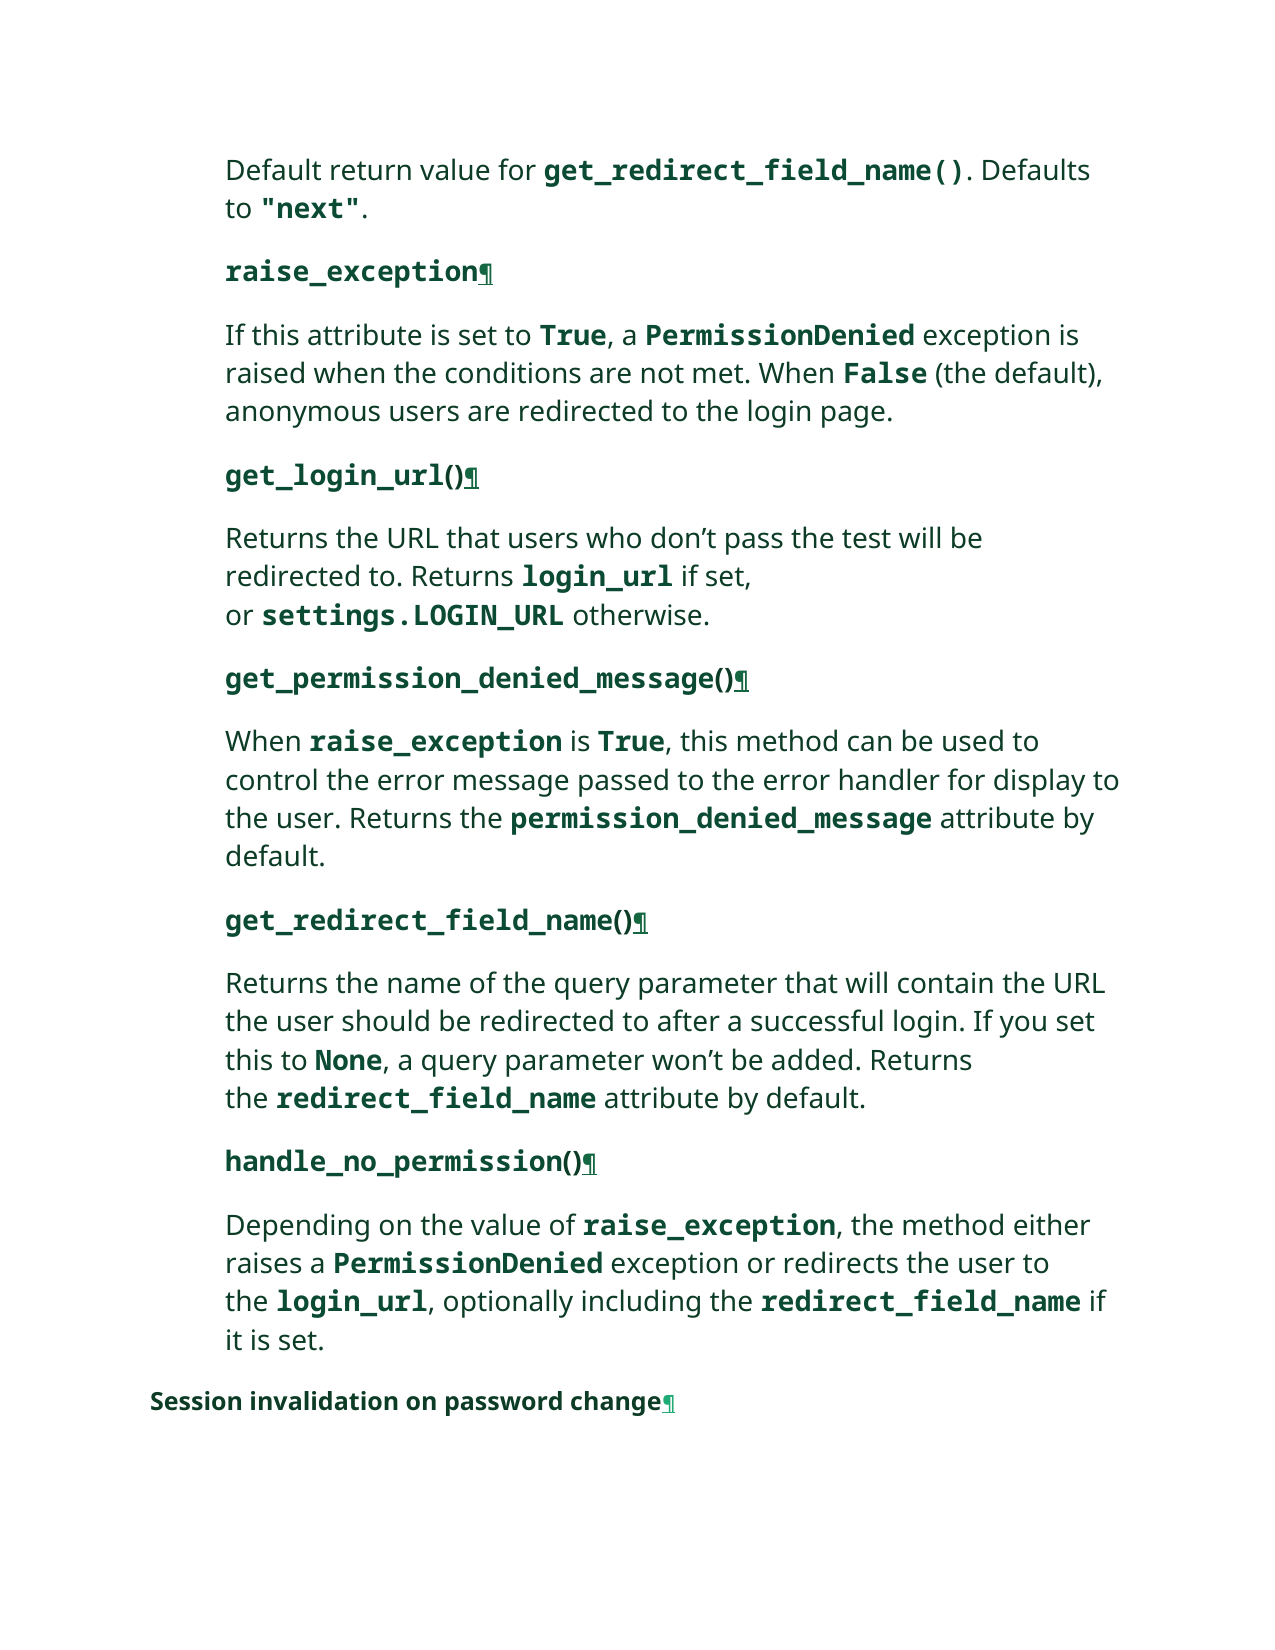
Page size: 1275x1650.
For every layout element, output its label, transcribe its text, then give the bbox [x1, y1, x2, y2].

text Returns the URL that users who don’t pass the test will be redirected to. Returns login_url if set, or settings.LOGIN_URL otherwise. [225, 518, 1125, 633]
text Default return value for get_redirect_field_name(). Defaults to "next". [225, 150, 1125, 227]
text Session invalidation on password change¶ [150, 1383, 1125, 1417]
text When raise_exception is True, this method can be used to control the error message passed to the error handler for display to the user. Returns the permission_denied_message attribute by default. [225, 722, 1125, 875]
text handle_no_permission()¶ [225, 1142, 1125, 1180]
text Depending on the value of raise_exception, the method either raises a PermissionDenied exception or redirects the user to the login_url, optionally including the redirect_field_name if it is set. [225, 1205, 1125, 1358]
text get_login_url()¶ [225, 455, 1125, 493]
text get_redirect_field_name()¶ [225, 900, 1125, 938]
text raise_exception¶ [225, 252, 1125, 290]
text get_permission_denied_message()¶ [225, 658, 1125, 697]
text If this attribute is set to True, a PermissionDenied exception is raised when the conditions are not met. When False (the default), anonymous users are redirected to the login page. [225, 315, 1125, 430]
text Returns the name of the query parameter that will contain the URL the user should be redirected to after a successful login. If you set this to None, a query parameter won’t be added. Returns the redirect_field_name attribute by default. [225, 963, 1125, 1117]
